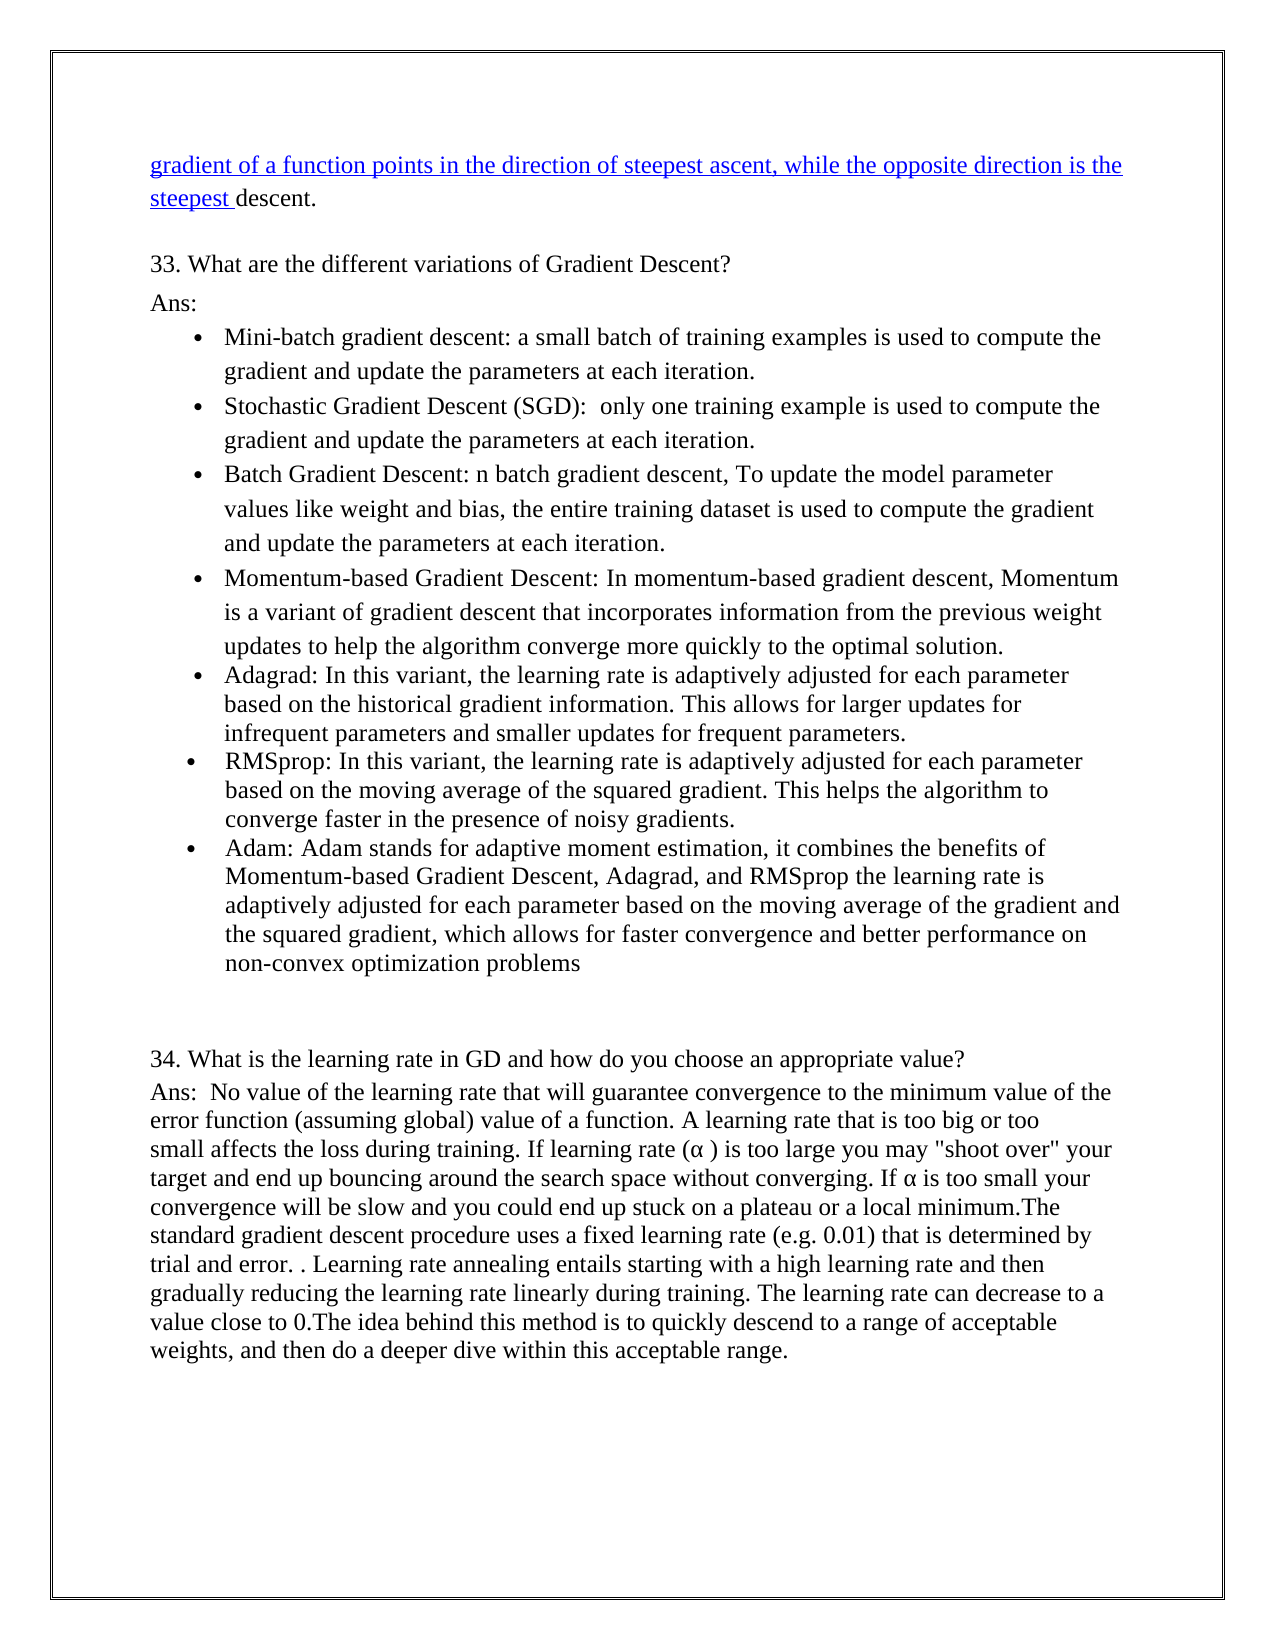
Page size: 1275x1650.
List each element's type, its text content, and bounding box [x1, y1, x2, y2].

list Momentum-based Gradient Descent: In momentum-based gradient descent, Momentum is a variant of gradient descent that incorporates information from the previous weight updates to help the algorithm converge more quickly to the optimal solution. [194, 557, 1125, 660]
list Adagrad: In this variant, the learning rate is adaptively adjusted for each parameter based on the historical gradient information. This allows for larger updates for infrequent parameters and smaller updates for frequent parameters. [194, 660, 1125, 746]
text Ans: No value of the learning rate that will guarantee convergence to the minimum value of the error function (assuming global) value of a function. A learning rate that is too big or too small affects the loss during training. If learning rate (α ) is too large you may "shoot over" your target and end up bouncing around the search space without converging. If α is too small your convergence will be slow and you could end up stuck on a plateau or a local minimum.The standard gradient descent procedure uses a fixed learning rate (e.g. 0.01) that is determined by trial and error. . Learning rate annealing entails starting with a high learning rate and then gradually reducing the learning rate linearly during training. The learning rate can decrease to a value close to 0.The idea behind this method is to quickly descend to a range of acceptable weights, and then do a deeper dive within this acceptable range. [150, 1077, 1125, 1364]
text 33. What are the different variations of Gradient Descent? [150, 249, 1125, 278]
list Adam: Adam stands for adaptive moment estimation, it combines the benefits of Momentum-based Gradient Descent, Adagrad, and RMSprop the learning rate is adaptively adjusted for each parameter based on the moving average of the gradient and the squared gradient, which allows for faster convergence and better performance on non-convex optimization problems [187, 833, 1125, 976]
list RMSprop: In this variant, the learning rate is adaptively adjusted for each parameter based on the moving average of the squared gradient. This helps the algorithm to converge faster in the presence of noisy gradients. [187, 746, 1125, 833]
text Ans: [150, 282, 1125, 316]
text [150, 150, 1125, 212]
list Mini-batch gradient descent: a small batch of training examples is used to compute the gradient and update the parameters at each iteration. [194, 316, 1125, 385]
list Batch Gradient Descent: n batch gradient descent, To update the model parameter values like weight and bias, the entire training dataset is used to compute the gradient and update the parameters at each iteration. [194, 454, 1125, 557]
text 34. What is the learning rate in GD and how do you choose an appropriate value? [150, 1044, 1125, 1073]
list Stochastic Gradient Descent (SGD): only one training example is used to compute the gradient and update the parameters at each iteration. [194, 385, 1125, 454]
